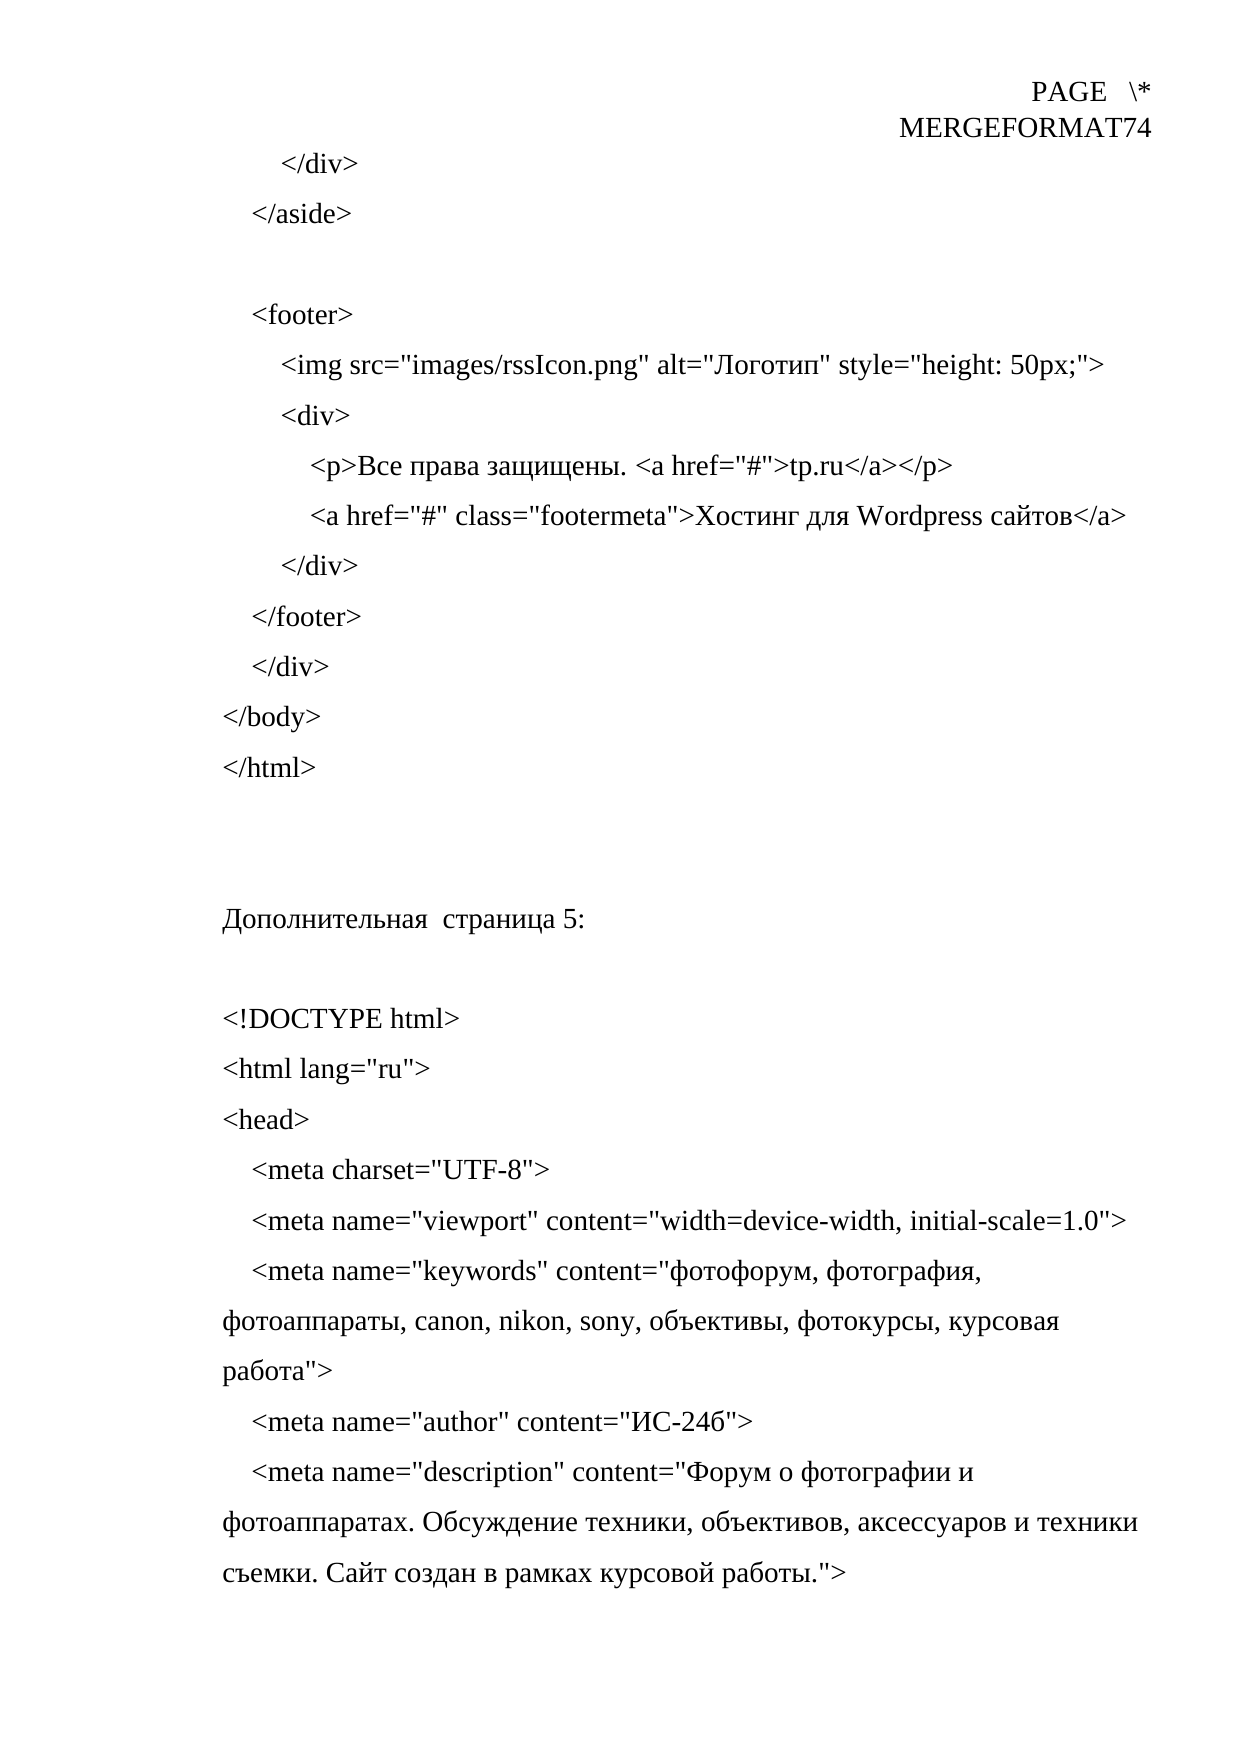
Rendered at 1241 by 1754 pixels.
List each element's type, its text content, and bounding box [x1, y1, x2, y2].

text </body> [222, 699, 1152, 733]
text <head> [222, 1102, 1152, 1136]
text </div> [222, 146, 1152, 179]
text </aside> [222, 196, 1152, 230]
text </div> [222, 548, 1152, 582]
text Дополнительная страница 5: <!DOCTYPE html> [222, 901, 1152, 1035]
text <meta name="viewport" content="width=device-width, initial-scale=1.0"> [222, 1203, 1152, 1236]
text <meta name="description" content="Форум о фотографии и фотоаппаратах. Обсуждение техники, объективов, аксессуаров и техники съемки. Сайт создан в рамках курсовой работы."> [222, 1454, 1152, 1588]
text <meta name="keywords" content="фотофорум, фотография, фотоаппараты, canon, nikon, sony, объективы, фотокурсы, курсовая работа"> [222, 1253, 1152, 1387]
text <img src="images/rssIcon.png" alt="Логотип" style="height: 50px;"> [222, 347, 1152, 381]
text <html lang="ru"> [222, 1052, 1152, 1085]
text <meta name="author" content="ИС-24б"> [222, 1404, 1152, 1437]
text </div> [222, 649, 1152, 683]
text </html> [222, 750, 1152, 783]
text <a href="#" class="footermeta">Хостинг для Wordpress сайтов</a> [222, 498, 1152, 532]
text <p>Все права защищены. <a href="#">tp.ru</a></p> [222, 448, 1152, 481]
text <div> [222, 398, 1152, 431]
text <meta charset="UTF-8"> [222, 1152, 1152, 1186]
text </footer> [222, 599, 1152, 632]
text <footer> [222, 297, 1152, 331]
